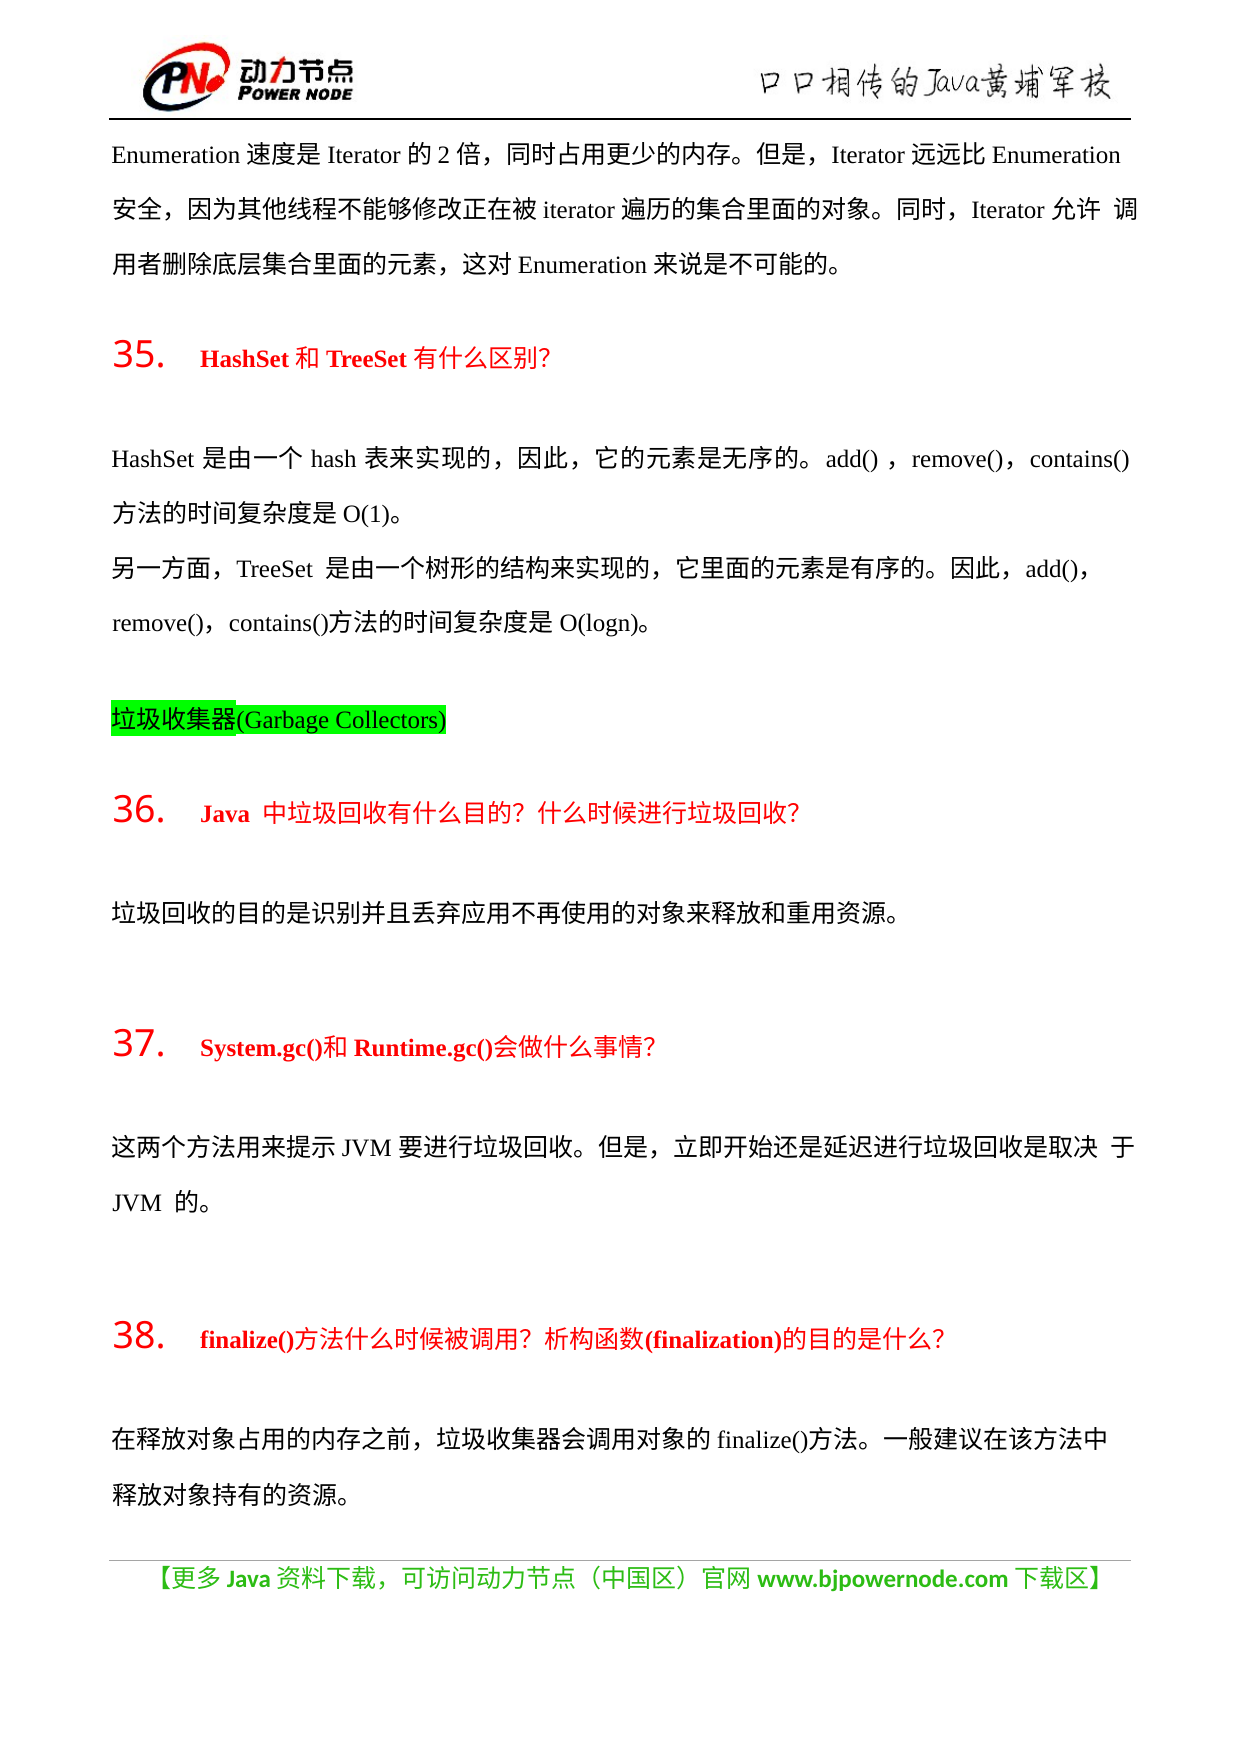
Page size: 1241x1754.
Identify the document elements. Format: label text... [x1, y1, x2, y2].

text 垃圾收集器(Garbage Collectors) [236, 700, 1140, 736]
text 在释放对象占用的内存之前，垃圾收集器会调用对象的 finalize()方法。一般建议在该方法中 释放对象持有的资源。 [111, 1420, 1140, 1511]
text 另一方面，TreeSet 是由一个树形的结构来实现的，它里面的元素是有序的。因此，add()， remove()，contains()方法的时间复杂度是 O(logn)。 [111, 548, 1140, 639]
text 垃圾回收的目的是识别并且丢弃应用不再使用的对象来释放和重用资源。 [111, 894, 1140, 930]
picture [131, 35, 1133, 119]
text Enumeration 速度是 Iterator 的 2 倍，同时占用更少的内存。但是，Iterator 远远比 Enumeration 安全，因为其他线程不能够修改正在被 iterator 遍历的集合里面的对象。同时，Iterator 允许 调用者删除底层集合里面的元素，这对 Enumeration 来说是不可能的。 [111, 135, 1140, 281]
list HashSet 和 TreeSet 有什么区别？ [112, 328, 1125, 379]
list finalize()方法什么时候被调用？析构函数(finalization)的目的是什么？ [112, 1309, 1125, 1360]
list Java 中垃圾回收有什么目的？什么时候进行垃圾回收？ [112, 782, 1125, 833]
text HashSet 是由一个 hash 表来实现的，因此，它的元素是无序的。add() ，remove()，contains() 方法的时间复杂度是 O(1)。 [111, 439, 1130, 530]
list System.gc()和 Runtime.gc()会做什么事情？ [112, 1017, 1125, 1068]
text 这两个方法用来提示 JVM 要进行垃圾回收。但是，立即开始还是延迟进行垃圾回收是取决 于 JVM 的。 [111, 1128, 1140, 1219]
